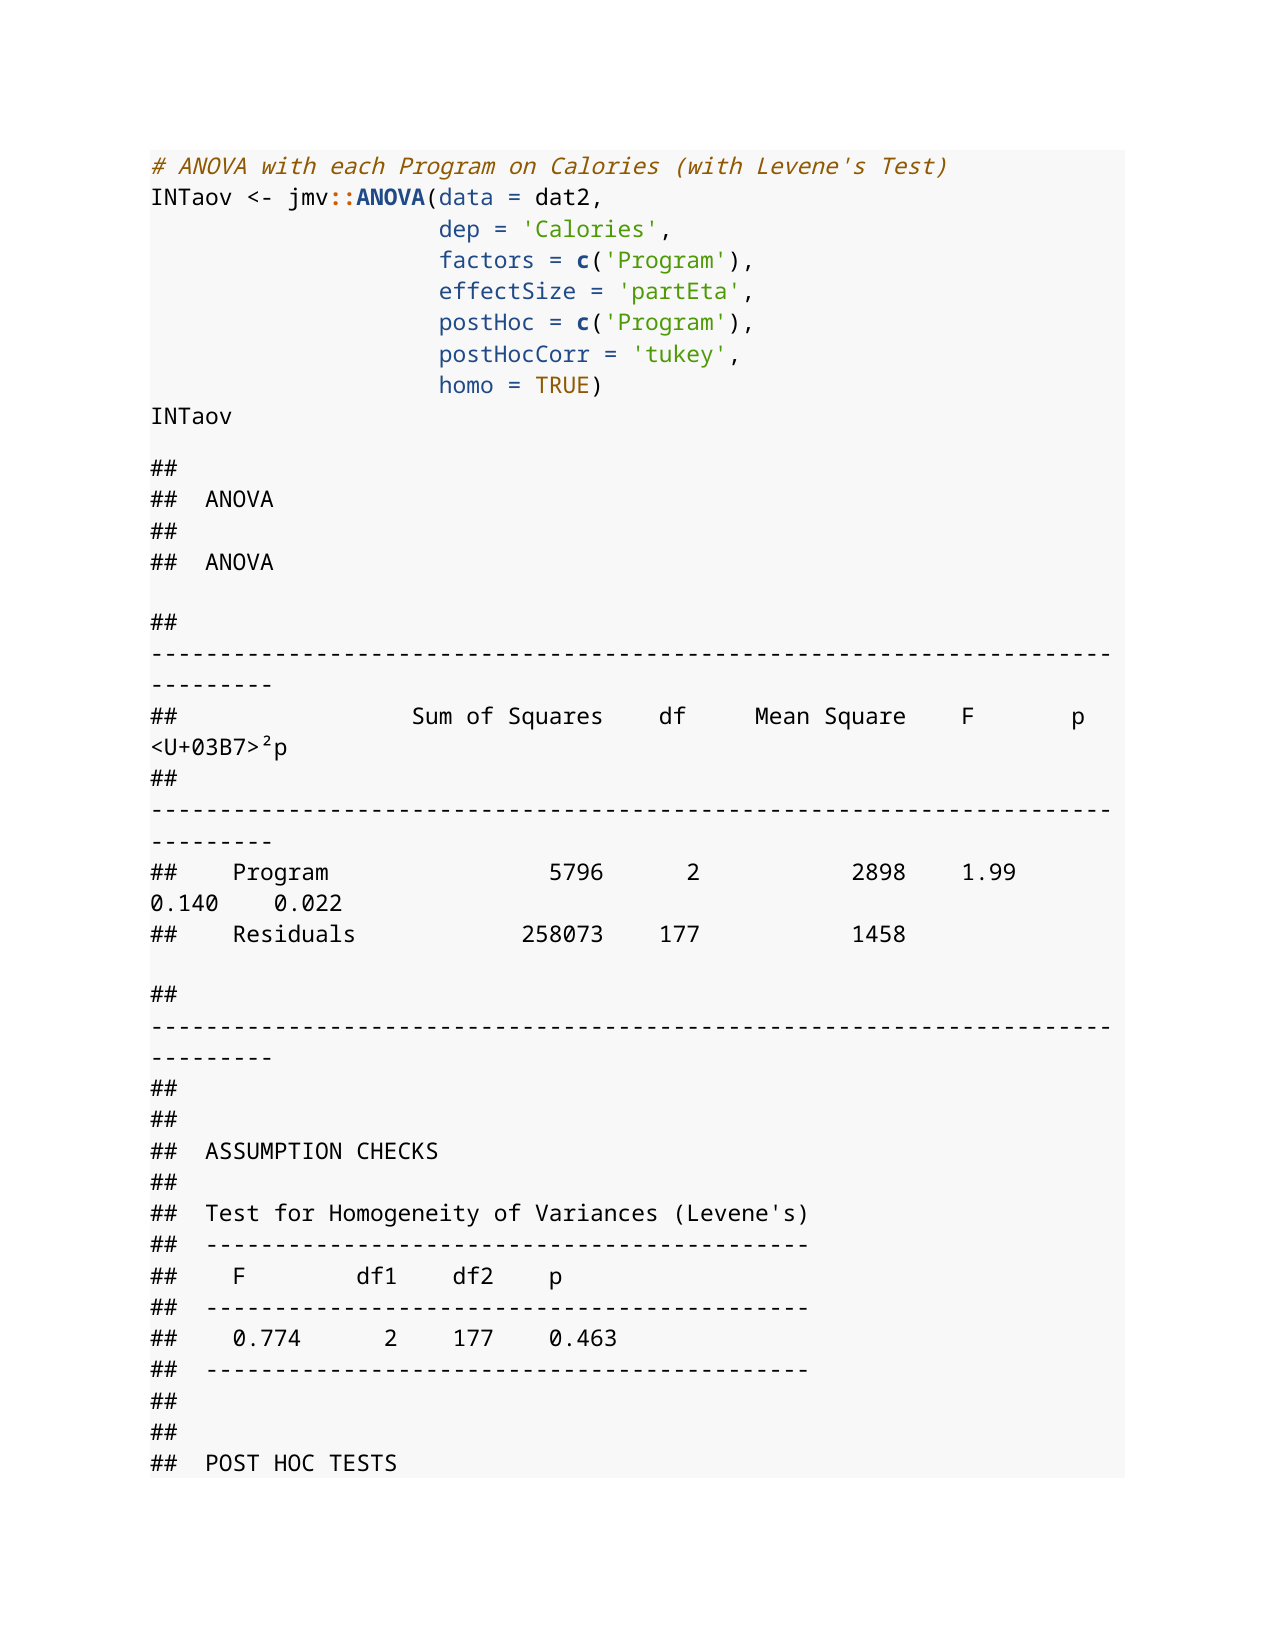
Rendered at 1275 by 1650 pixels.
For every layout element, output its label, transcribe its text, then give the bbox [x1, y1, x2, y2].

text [150, 452, 1125, 1478]
text # ANOVA with each Program on Calories (with Levene's Test) INTaov <- jmv::ANOVA(data = dat2, dep = 'Calories', factors = c('Program'), effectSize = 'partEta', postHoc = c('Program'), postHocCorr = 'tukey', homo = TRUE) INTaov [150, 150, 1125, 431]
